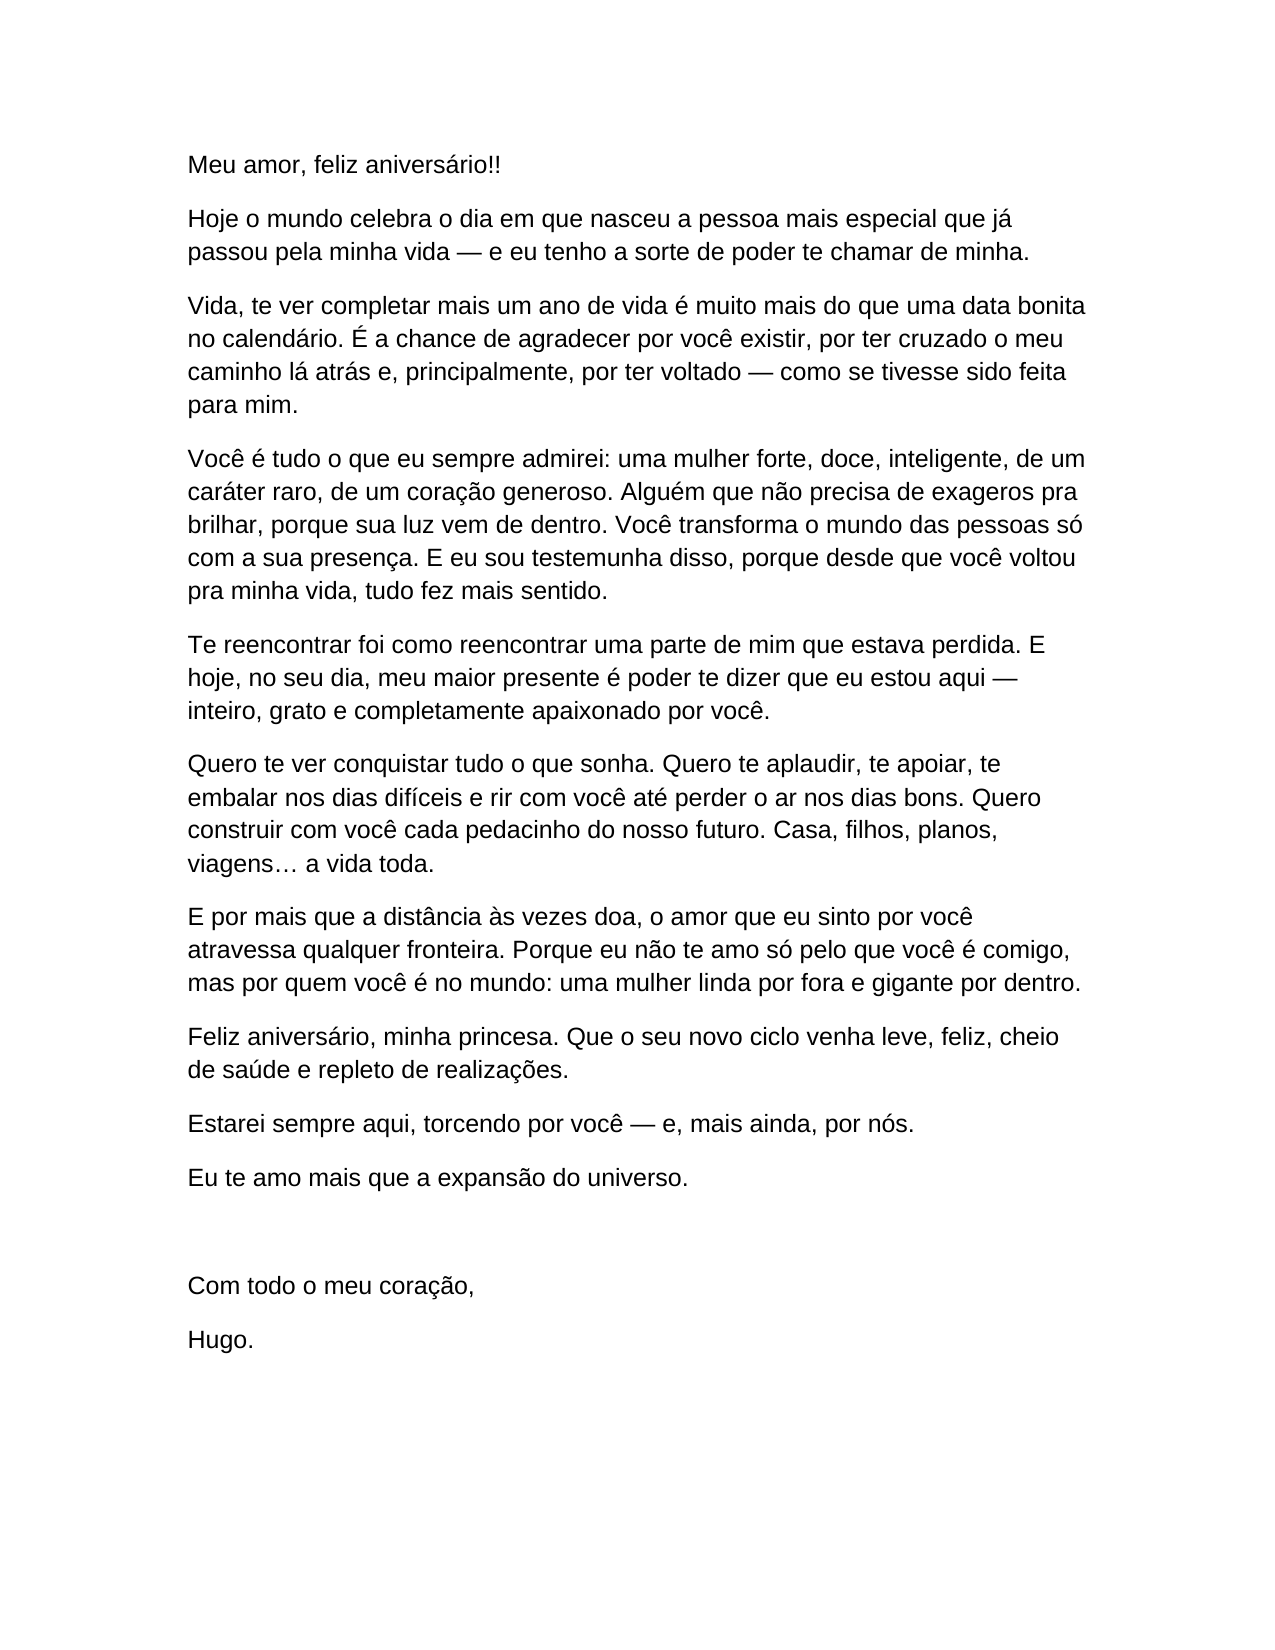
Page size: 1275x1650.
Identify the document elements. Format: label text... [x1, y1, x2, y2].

text Eu te amo mais que a expansão do universo. [187, 1163, 1087, 1192]
text Meu amor, feliz aniversário!! [187, 150, 1087, 179]
text Hugo. [187, 1324, 1087, 1353]
text Você é tudo o que eu sempre admirei: uma mulher forte, doce, inteligente, de um caráter raro, de um coração generoso. Alguém que não precisa de exageros pra brilhar, porque sua luz vem de dentro. Você transforma o mundo das pessoas só com a sua presença. E eu sou testemunha disso, porque desde que você voltou pra minha vida, tudo fez mais sentido. [187, 444, 1087, 604]
text Hoje o mundo celebra o dia em que nasceu a pessoa mais especial que já passou pela minha vida — e eu tenho a sorte de poder te chamar de minha. [187, 204, 1087, 266]
text Com todo o meu coração, [187, 1271, 1087, 1299]
text Estarei sempre aqui, torcendo por você — e, mais ainda, por nós. [187, 1109, 1087, 1138]
text Vida, te ver completar mais um ano de vida é muito mais do que uma data bonita no calendário. É a chance de agradecer por você existir, por ter cruzado o meu caminho lá atrás e, principalmente, por ter voltado — como se tivesse sido feita para mim. [187, 291, 1087, 418]
text E por mais que a distância às vezes doa, o amor que eu sinto por você atravessa qualquer fronteira. Porque eu não te amo só pelo que você é comigo, mas por quem você é no mundo: uma mulher linda por fora e gigante por dentro. [187, 902, 1087, 997]
text Feliz aniversário, minha princesa. Que o seu novo ciclo venha leve, feliz, cheio de saúde e repleto de realizações. [187, 1022, 1087, 1084]
text Te reencontrar foi como reencontrar uma parte de mim que estava perdida. E hoje, no seu dia, meu maior presente é poder te dizer que eu estou aqui — inteiro, grato e completamente apaixonado por você. [187, 629, 1087, 724]
text Quero te ver conquistar tudo o que sonha. Quero te aplaudir, te apoiar, te embalar nos dias difíceis e rir com você até perder o ar nos dias bons. Quero construir com você cada pedacinho do nosso futuro. Casa, filhos, planos, viagens… a vida toda. [187, 749, 1087, 877]
